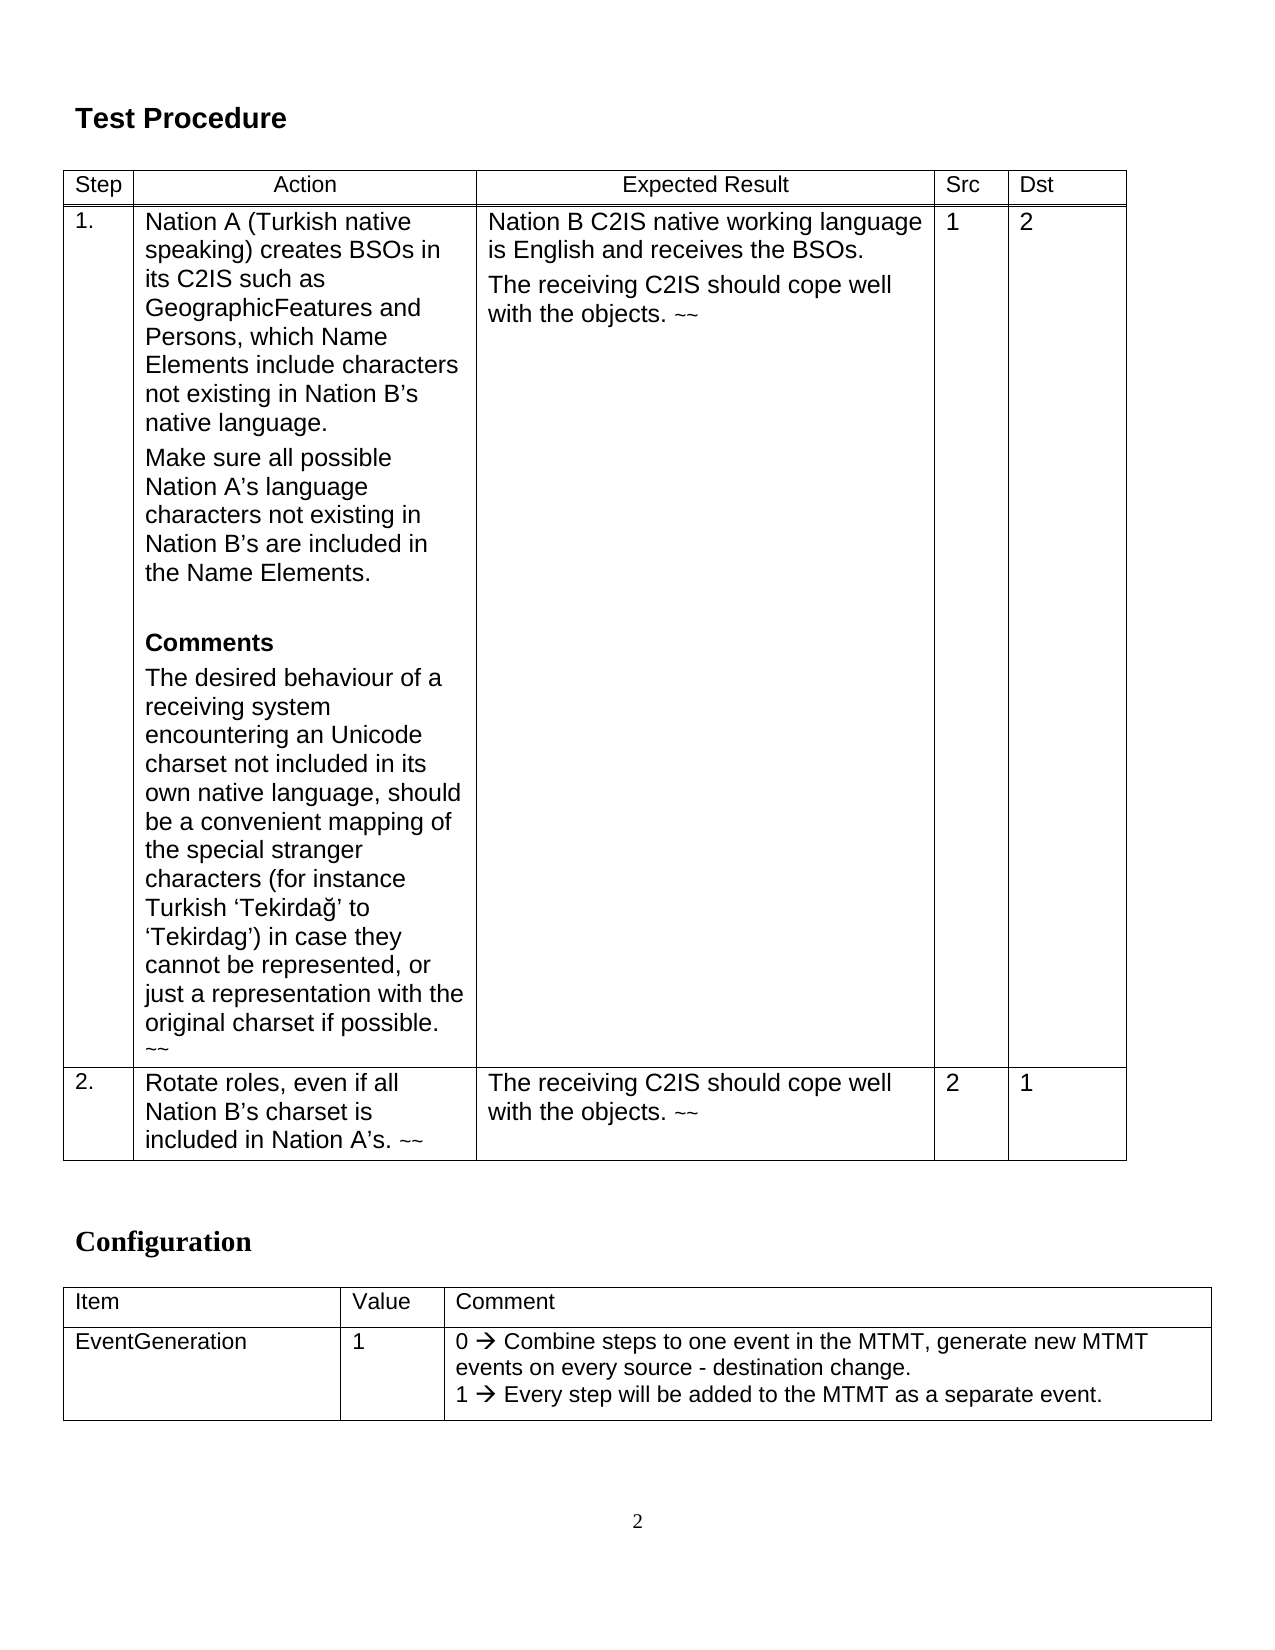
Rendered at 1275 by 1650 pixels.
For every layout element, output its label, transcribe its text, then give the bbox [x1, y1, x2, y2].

text Configuration [75, 1224, 1200, 1258]
table_header Action [134, 171, 476, 203]
table_cell 1 [935, 207, 1008, 1067]
table_cell [64, 207, 133, 1067]
table_cell Nation B C2IS native working language is English and receives the BSOs. The receiving C2IS should cope well with the objects. ~~ [477, 207, 934, 1067]
table_header Item [64, 1288, 340, 1327]
table_cell Nation A (Turkish native speaking) creates BSOs in its C2IS such as GeographicFeatures and Persons, which Name Elements include characters not existing in Nation B’s native language. Make sure all possible Nation A’s language characters not existing in Nation B’s are included in the Name Elements. Comments The desired behaviour of a receiving system encountering an Unicode charset not included in its own native language, should be a convenient mapping of the special stranger characters (for instance Turkish ‘Tekirdağ’ to ‘Tekirdag’) in case they cannot be represented, or just a representation with the original charset if possible. ~~ [134, 207, 476, 1067]
table_header Step [64, 171, 133, 203]
table_cell EventGeneration [64, 1328, 340, 1419]
table_cell Rotate roles, even if all Nation B’s charset is included in Nation A’s. ~~ [134, 1068, 476, 1160]
table_cell 1 [1009, 1068, 1126, 1160]
table_header Value [341, 1288, 444, 1327]
table_cell The receiving C2IS should cope well with the objects. ~~ [477, 1068, 934, 1160]
table_cell 2 [1009, 207, 1126, 1067]
table_header Comment [445, 1288, 1211, 1327]
table_header Expected Result [477, 171, 934, 203]
table_header Src [935, 171, 1008, 203]
table_header Dst [1009, 171, 1126, 203]
table_cell 1 [341, 1328, 444, 1419]
title Test Procedure [75, 101, 1200, 135]
table_cell 0 Combine steps to one event in the MTMT, generate new MTMT events on every source - destination change. 1 Every step will be added to the MTMT as a separate event. [445, 1328, 1211, 1419]
table_cell 2 [935, 1068, 1008, 1160]
table_cell [64, 1068, 133, 1160]
